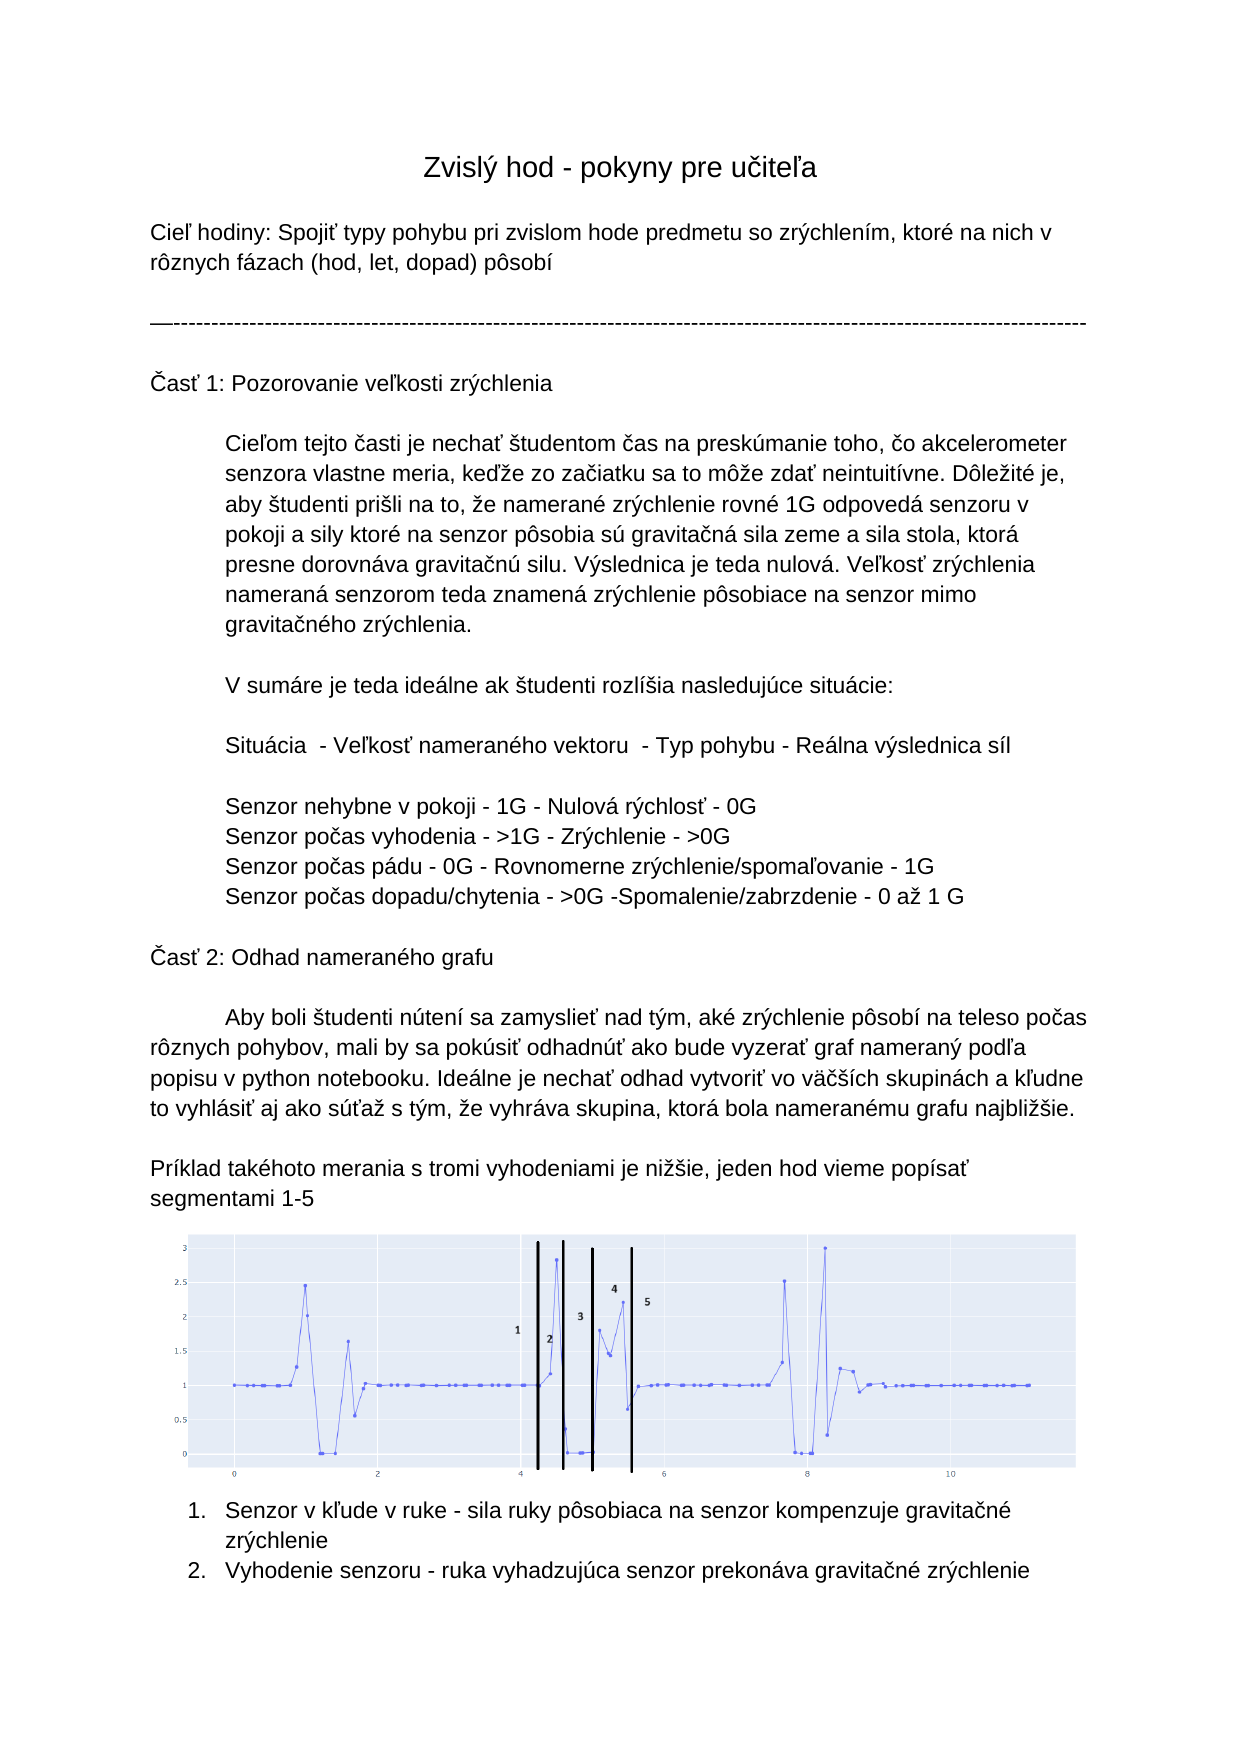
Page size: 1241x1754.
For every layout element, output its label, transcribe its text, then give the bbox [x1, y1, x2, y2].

text Aby boli študenti nútení sa zamyslieť nad tým, aké zrýchlenie pôsobí na teleso počas rôznych pohybov, mali by sa pokúsiť odhadnúť ako bude vyzerať graf nameraný podľa popisu v python notebooku. Ideálne je nechať odhad vytvoriť vo väčších skupinách a kľudne to vyhlásiť aj ako súťaž s tým, že vyhráva skupina, ktorá bola nameranému grafu najbližšie. [150, 1004, 1090, 1121]
text Časť 1: Pozorovanie veľkosti zrýchlenia [150, 370, 1090, 396]
text Príklad takéhoto merania s tromi vyhodeniami je nižšie, jeden hod vieme popísať segmentami 1-5 [150, 1155, 1090, 1212]
list Vyhodenie senzoru - ruka vyhadzujúca senzor prekonáva gravitačné zrýchlenie [187, 1557, 1090, 1583]
text V sumáre je teda ideálne ak študenti rozlíšia nasledujúce situácie: [225, 672, 1090, 698]
text Cieľ hodiny: Spojiť typy pohybu pri zvislom hode predmetu so zrýchlením, ktoré na nich v rôznych fázach (hod, let, dopad) pôsobí [150, 219, 1090, 275]
text Situácia - Veľkosť nameraného vektoru - Typ pohybu - Reálna výslednica síl [225, 732, 1090, 759]
text Senzor počas vyhodenia - >1G - Zrýchlenie - >0G [225, 823, 1090, 849]
text Senzor nehybne v pokoji - 1G - Nulová rýchlosť - 0G [225, 793, 1090, 819]
list Senzor v kľude v ruke - sila ruky pôsobiaca na senzor kompenzuje gravitačné zrýchlenie [187, 1497, 1090, 1553]
text Zvislý hod - pokyny pre učiteľa [150, 150, 1090, 183]
text Senzor počas pádu - 0G - Rovnomerne zrýchlenie/spomaľovanie - 1G [225, 853, 1090, 879]
picture [150, 1215, 1091, 1493]
text Časť 2: Odhad nameraného grafu [150, 944, 1090, 970]
text Cieľom tejto časti je nechať študentom čas na preskúmanie toho, čo akcelerometer senzora vlastne meria, keďže zo začiatku sa to môže zdať neintuitívne. Dôležité je, aby študenti prišli na to, že namerané zrýchlenie rovné 1G odpovedá senzoru v pokoji a sily ktoré na senzor pôsobia sú gravitačná sila zeme a sila stola, ktorá presne dorovnáva gravitačnú silu. Výslednica je teda nulová. Veľkosť zrýchlenia nameraná senzorom teda znamená zrýchlenie pôsobiace na senzor mimo gravitačného zrýchlenia. [225, 430, 1090, 638]
text Senzor počas dopadu/chytenia - >0G -Spomalenie/zabrzdenie - 0 až 1 G [225, 883, 1090, 910]
text —------------------------------------------------------------------------------------------------------------------------ [150, 309, 1090, 336]
